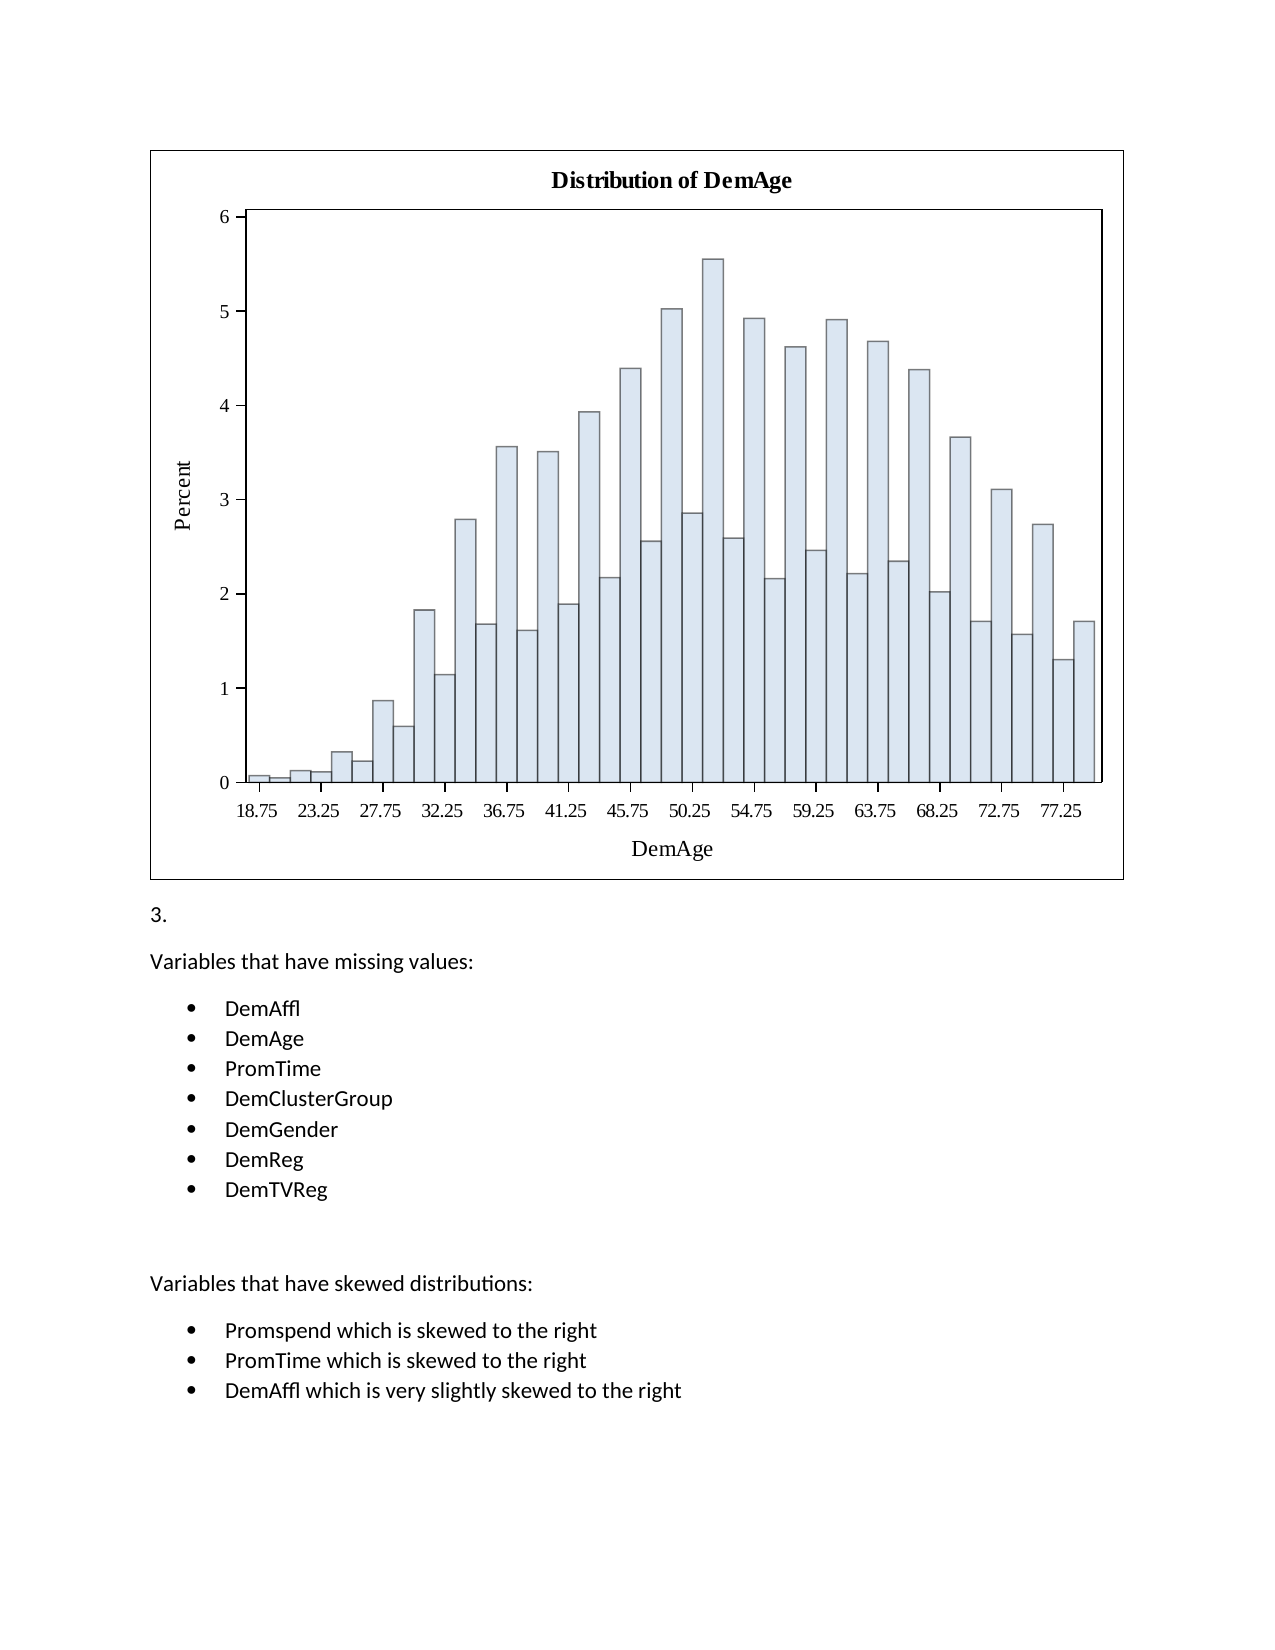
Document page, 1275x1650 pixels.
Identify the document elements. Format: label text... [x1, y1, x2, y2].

list PromTime which is skewed to the right [187, 1346, 1125, 1374]
text Variables that have missing values: [150, 947, 1125, 975]
text 3. [150, 900, 1125, 928]
list DemGender [187, 1115, 1125, 1143]
list DemAffl [187, 994, 1125, 1022]
list DemAge [187, 1024, 1125, 1052]
list Promspend which is skewed to the right [187, 1316, 1125, 1344]
list DemAffl which is very slightly skewed to the right [187, 1376, 1125, 1404]
text Variables that have skewed distributions: [150, 1269, 1125, 1297]
list DemClusterGroup [187, 1084, 1125, 1112]
list PromTime [187, 1054, 1125, 1082]
list DemReg [187, 1145, 1125, 1173]
list DemTVReg [187, 1175, 1125, 1203]
